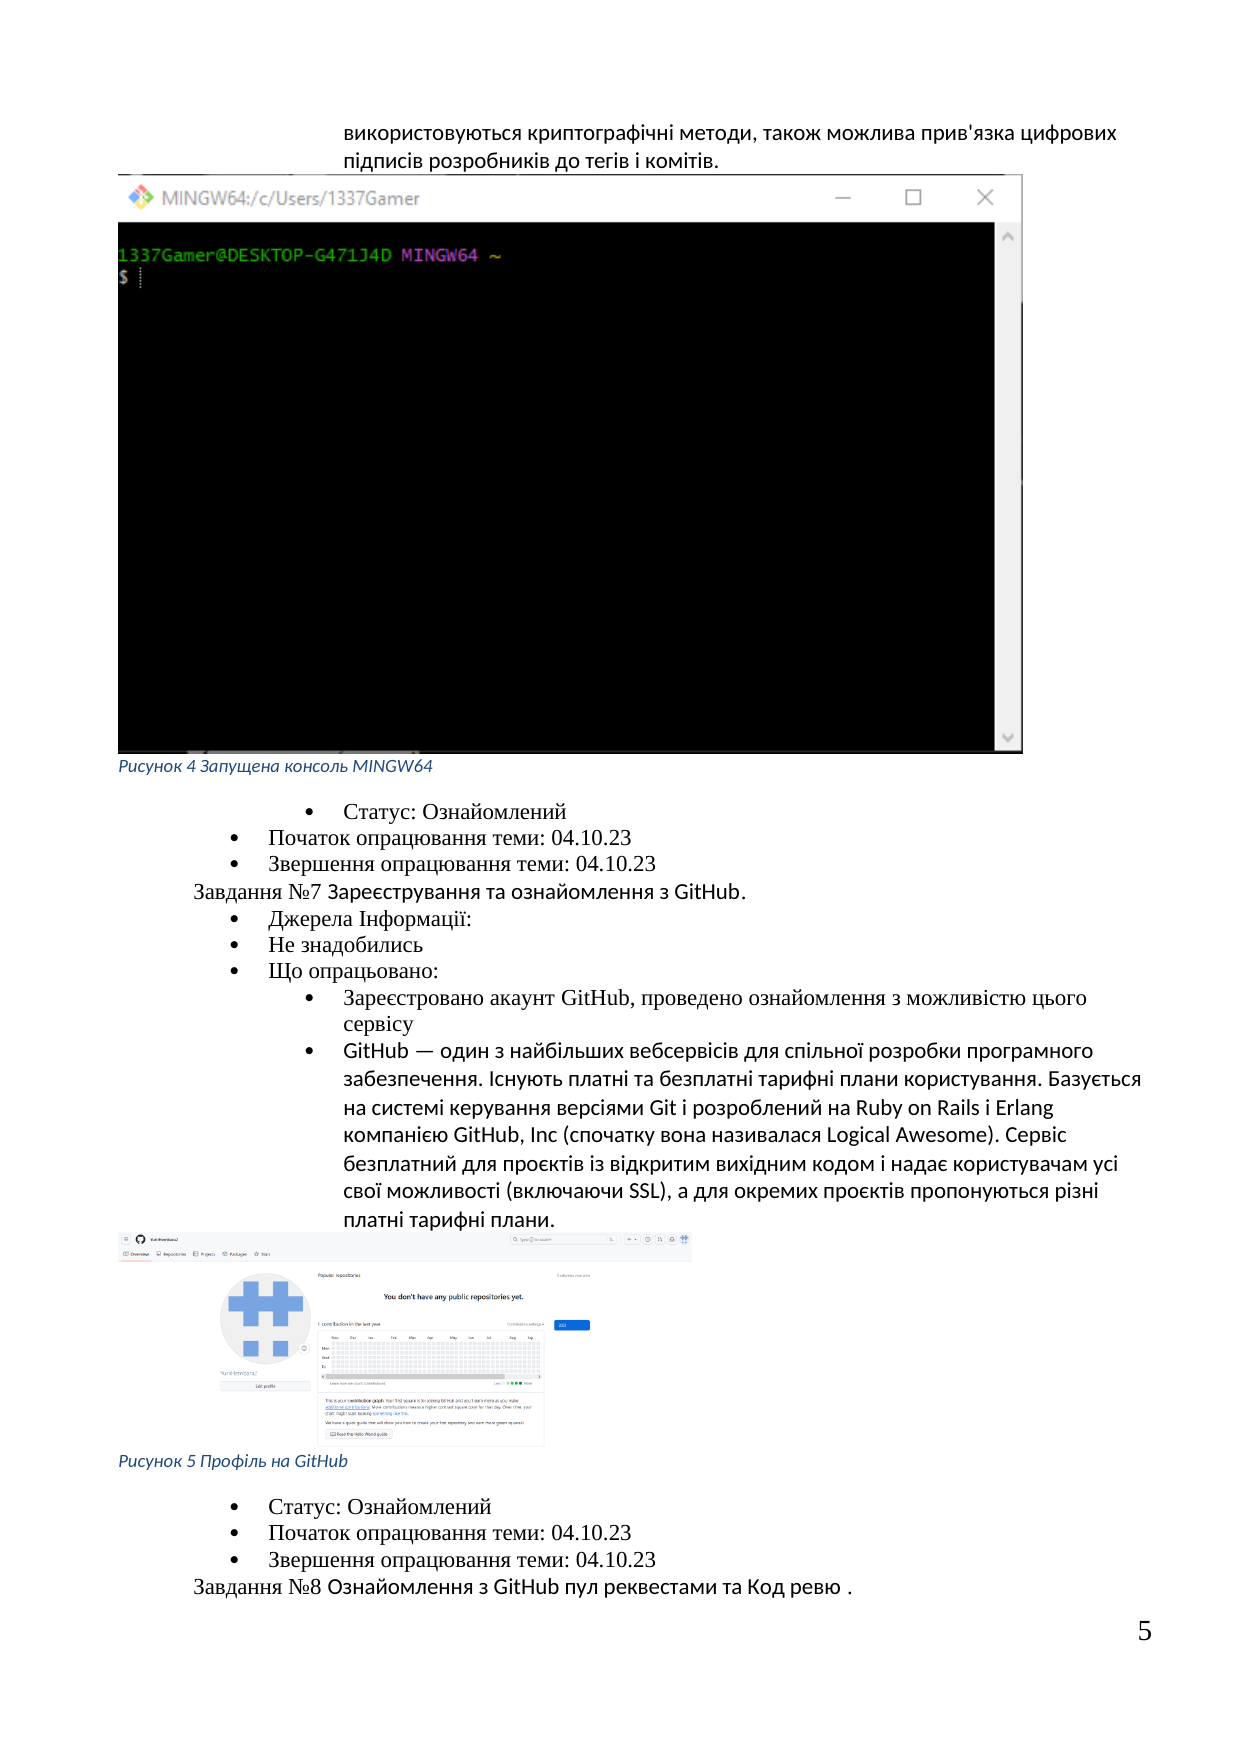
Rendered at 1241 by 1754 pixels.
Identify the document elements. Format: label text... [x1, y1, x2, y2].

list Звершення опрацювання теми: 04.10.23 [231, 1546, 1152, 1572]
list Джерела Інформації: [231, 905, 1152, 931]
list Завдання №7 Зареєстрування та ознайомлення з GitHub. [156, 877, 1152, 905]
list Звершення опрацювання теми: 04.10.23 [231, 850, 1152, 877]
list Не знадобились [231, 931, 1152, 957]
list Зареєстровано акаунт GitHub, проведено ознайомлення з можливістю цього сервісу [306, 984, 1152, 1037]
list Статус: Ознайомлений [231, 1493, 1152, 1519]
text Рисунок 4 Запущена консоль MINGW64 [118, 754, 1152, 777]
list GitHub — один з найбільших вебсервісів для спільної розробки програмного забезпечення. Існують платні та безплатні тарифні плани користування. Базується на системі керування версіями Git і розроблений на Ruby on Rails і Erlang компанією GitHub, Inc (спочатку вона називалася Logical Awesome). Сервіс безплатний для проєктів із відкритим вихідним кодом і надає користувачам усі свої можливості (включаючи SSL), а для окремих проєктів пропонуються різні платні тарифні плани. [306, 1037, 1152, 1233]
list Статус: Ознайомлений [306, 798, 1152, 824]
list Завдання №8 Ознайомлення з GitHub пул реквестами та Код ревю . [156, 1572, 1152, 1600]
text Рисунок 5 Профіль на GitHub [118, 1449, 1152, 1472]
list Початок опрацювання теми: 04.10.23 [231, 1519, 1152, 1546]
picture [118, 1232, 693, 1450]
list Що опрацьовано: [231, 957, 1152, 984]
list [306, 118, 1152, 174]
list Початок опрацювання теми: 04.10.23 [231, 824, 1152, 850]
picture [118, 174, 1023, 754]
